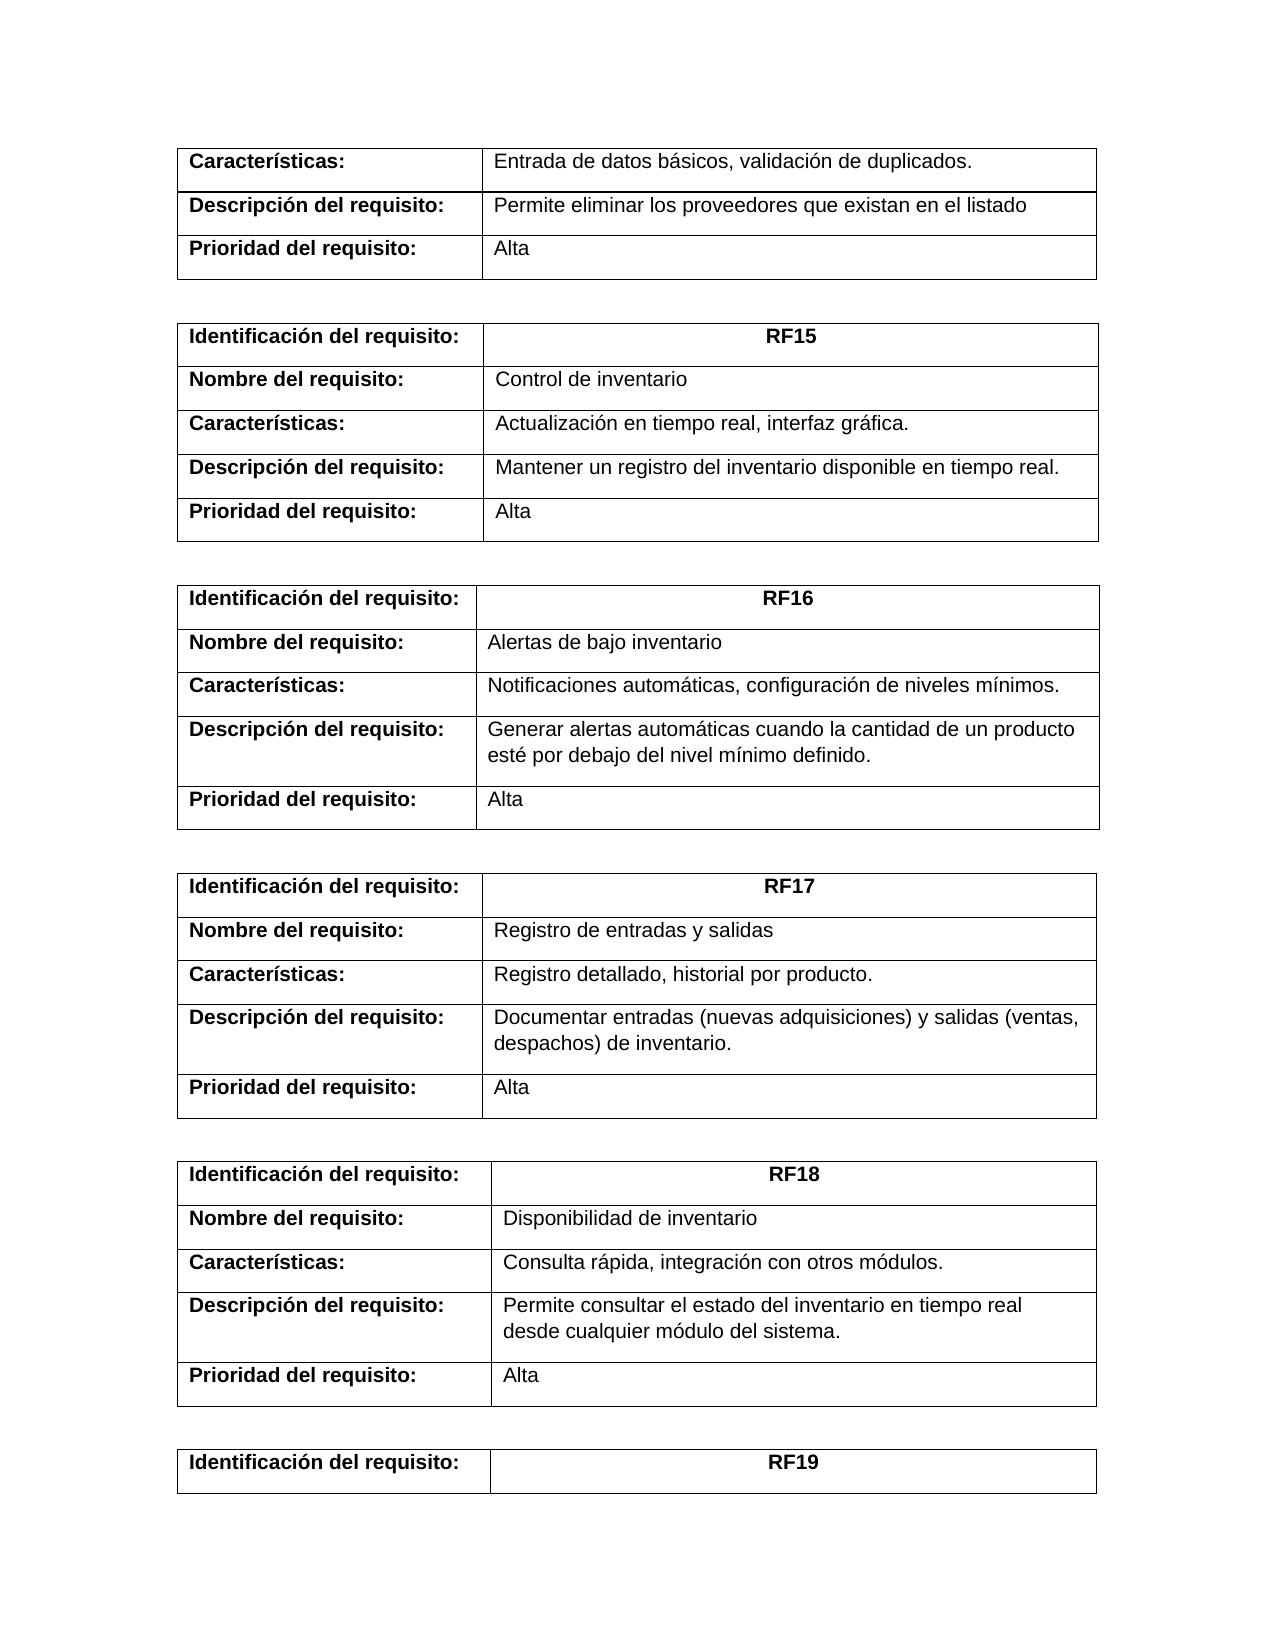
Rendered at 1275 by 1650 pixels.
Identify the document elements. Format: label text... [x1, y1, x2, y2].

table_cell Permite consultar el estado del inventario en tiempo real desde cualquier módulo del sistema. [492, 1293, 1096, 1362]
table_cell Nombre del requisito: [178, 367, 483, 410]
table_cell Consulta rápida, integración con otros módulos. [492, 1250, 1096, 1292]
table_header Identificación del requisito: [178, 324, 483, 366]
table_cell Características: [178, 673, 476, 716]
table_cell Prioridad del requisito: [178, 1363, 491, 1406]
table_cell Entrada de datos básicos, validación de duplicados. [483, 149, 1096, 191]
table_cell Descripción del requisito: [178, 193, 482, 235]
table_cell Alta [484, 499, 1098, 541]
table_header Identificación del requisito: [178, 586, 476, 628]
table_cell Alertas de bajo inventario [477, 630, 1099, 672]
table_cell Notificaciones automáticas, configuración de niveles mínimos. [477, 673, 1099, 716]
table_cell Características: [178, 149, 482, 191]
table_cell Permite eliminar los proveedores que existan en el listado [483, 193, 1096, 235]
table_cell Características: [178, 411, 483, 454]
table_cell Alta [483, 1075, 1096, 1117]
table_cell Alta [477, 787, 1099, 829]
table_header RF16 [477, 586, 1099, 628]
table_cell Actualización en tiempo real, interfaz gráfica. [484, 411, 1098, 454]
table_header Identificación del requisito: [178, 1450, 490, 1493]
table_cell Registro detallado, historial por producto. [483, 961, 1096, 1004]
table_cell Control de inventario [484, 367, 1098, 410]
table_cell Generar alertas automáticas cuando la cantidad de un producto esté por debajo del nivel mínimo definido. [477, 717, 1099, 786]
table_header RF15 [484, 324, 1098, 366]
table_cell Nombre del requisito: [178, 1206, 491, 1248]
table_cell Características: [178, 961, 482, 1004]
table_cell Descripción del requisito: [178, 1293, 491, 1362]
table_header RF19 [491, 1450, 1096, 1493]
table_cell Prioridad del requisito: [178, 787, 476, 829]
table_header RF17 [483, 874, 1096, 917]
table_cell Alta [483, 236, 1096, 279]
table_header Identificación del requisito: [178, 874, 482, 917]
table_cell Documentar entradas (nuevas adquisiciones) y salidas (ventas, despachos) de inventario. [483, 1005, 1096, 1074]
table_cell Alta [492, 1363, 1096, 1406]
table_cell Mantener un registro del inventario disponible en tiempo real. [484, 455, 1098, 497]
table_cell Características: [178, 1250, 491, 1292]
table_cell Prioridad del requisito: [178, 499, 483, 541]
table_cell Descripción del requisito: [178, 1005, 482, 1074]
table_cell Prioridad del requisito: [178, 236, 482, 279]
table_cell Nombre del requisito: [178, 918, 482, 960]
table_cell Prioridad del requisito: [178, 1075, 482, 1117]
table_cell Registro de entradas y salidas [483, 918, 1096, 960]
table_cell Disponibilidad de inventario [492, 1206, 1096, 1248]
table_cell Nombre del requisito: [178, 630, 476, 672]
table_header Identificación del requisito: [178, 1162, 491, 1205]
table_header RF18 [492, 1162, 1096, 1205]
table_cell Descripción del requisito: [178, 455, 483, 497]
table_cell Descripción del requisito: [178, 717, 476, 786]
